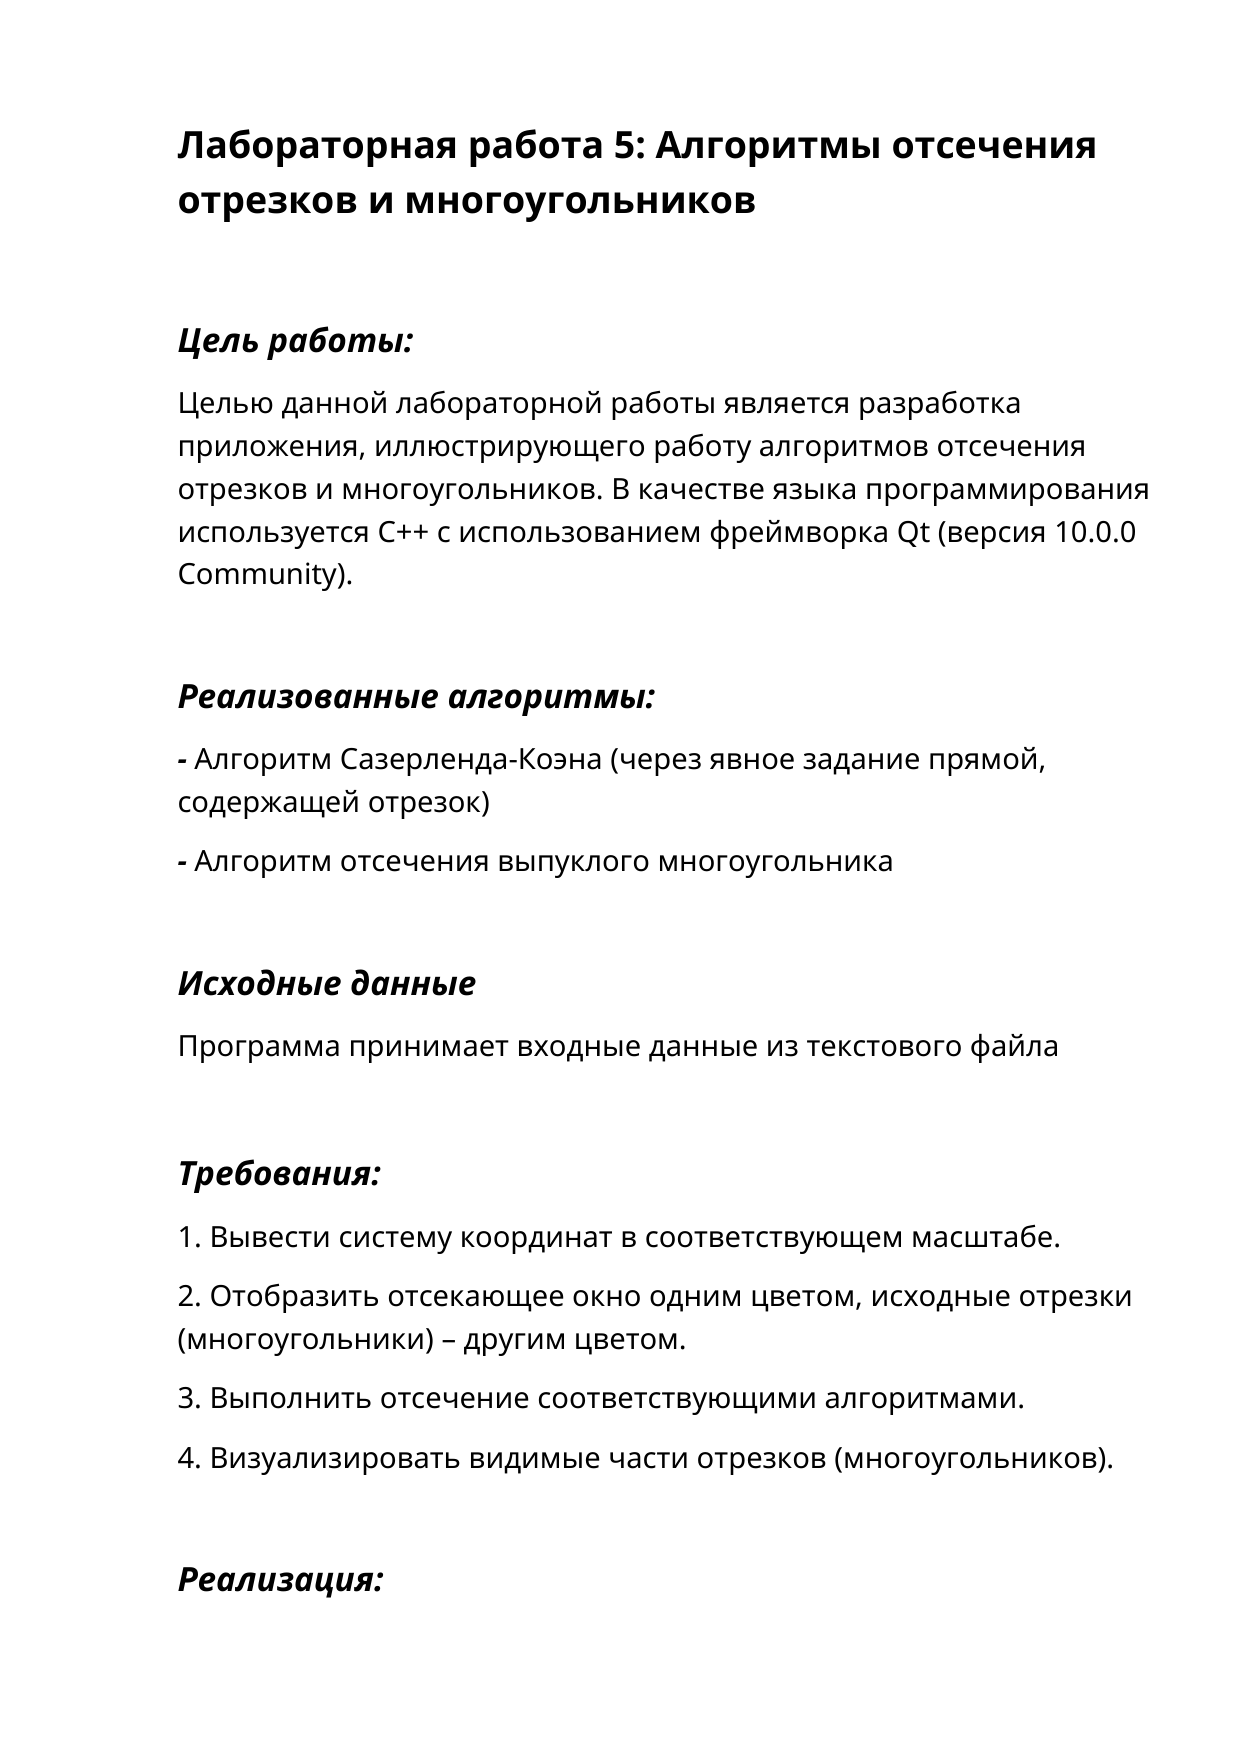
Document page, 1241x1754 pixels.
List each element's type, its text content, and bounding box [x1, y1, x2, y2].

text 1. Вывести систему координат в соответствующем масштабе. [177, 1216, 1152, 1256]
text Исходные данные [177, 959, 1152, 1005]
text - Алгоритм отсечения выпуклого многоугольника [177, 841, 1152, 880]
text 4. Визуализировать видимые части отрезков (многоугольников). [177, 1437, 1152, 1477]
text Реализация: [177, 1556, 1152, 1601]
text - Алгоритм Сазерленда-Коэна (через явное задание прямой, содержащей отрезок) [177, 738, 1152, 821]
text Целью данной лабораторной работы является разработка приложения, иллюстрирующего работу алгоритмов отсечения отрезков и многоугольников. В качестве языка программирования используется C++ с использованием фреймворка Qt (версия 10.0.0 Community). [177, 382, 1152, 593]
text 2. Отобразить отсекающее окно одним цветом, исходные отрезки (многоугольники) – другим цветом. [177, 1275, 1152, 1358]
text 3. Выполнить отсечение соответствующими алгоритмами. [177, 1378, 1152, 1417]
text Лабораторная работа 5: Алгоритмы отсечения отрезков и многоугольников [177, 118, 1152, 224]
text Цель работы: [177, 317, 1152, 362]
text Реализованные алгоритмы: [177, 673, 1152, 718]
text Программа принимает входные данные из текстового файла [177, 1025, 1152, 1065]
text Требования: [177, 1150, 1152, 1196]
